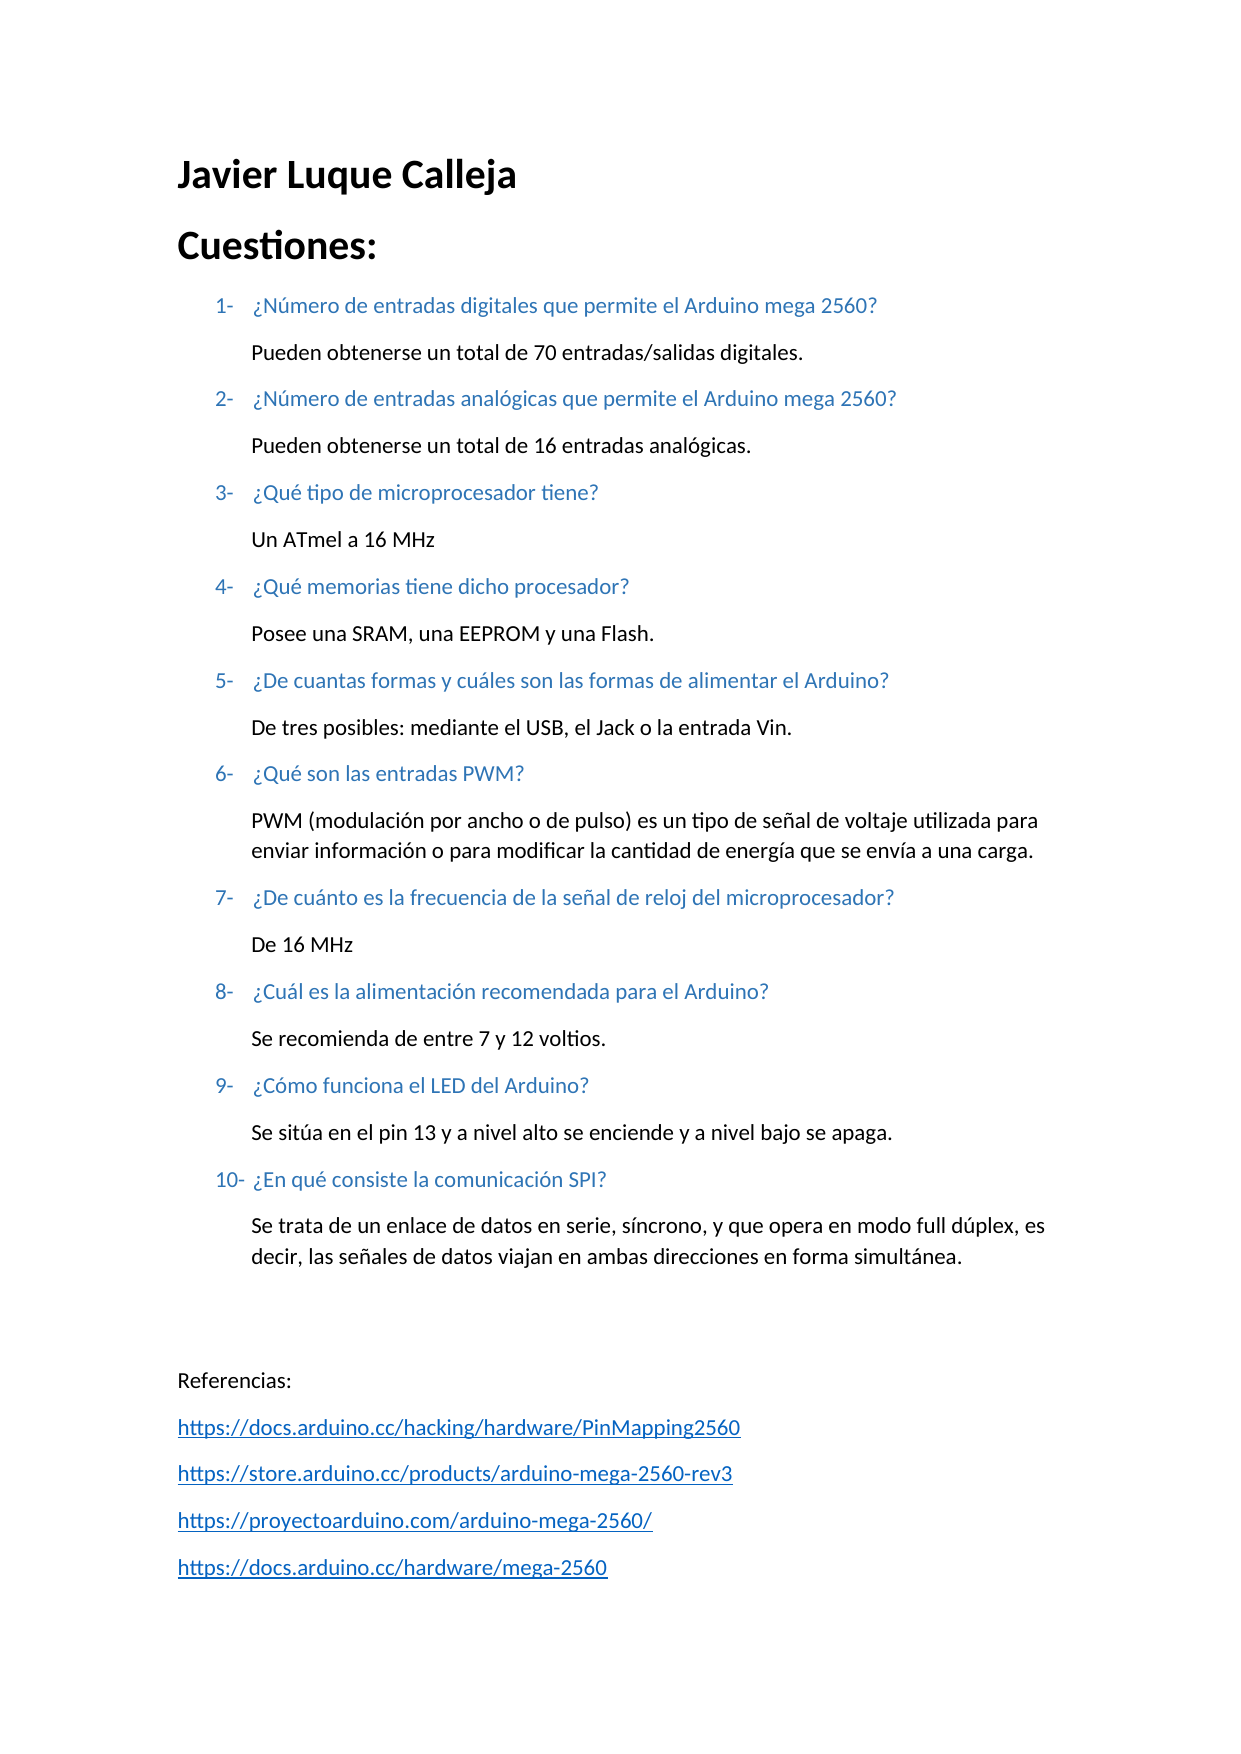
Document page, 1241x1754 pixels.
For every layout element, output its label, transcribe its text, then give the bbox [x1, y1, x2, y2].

text https://docs.arduino.cc/hacking/hardware/PinMapping2560 [177, 1413, 1063, 1441]
list ¿Qué tipo de microprocesador tiene? [215, 478, 1063, 506]
text Cuestiones: [177, 219, 1063, 270]
text Javier Luque Calleja [177, 148, 1063, 198]
list ¿De cuánto es la frecuencia de la señal de reloj del microprocesador? [215, 883, 1063, 911]
text De tres posibles: mediante el USB, el Jack o la entrada Vin. [177, 713, 1063, 741]
list ¿Número de entradas digitales que permite el Arduino mega 2560? [215, 291, 1063, 319]
text https://proyectoarduino.com/arduino-mega-2560/ [177, 1506, 1063, 1534]
text De 16 MHz [177, 930, 1063, 958]
text Pueden obtenerse un total de 70 entradas/salidas digitales. [177, 338, 1063, 366]
text Referencias: [177, 1366, 1063, 1394]
text https://docs.arduino.cc/hardware/mega-2560 [177, 1553, 1063, 1581]
text Un ATmel a 16 MHz [177, 525, 1063, 553]
list ¿Qué memorias tiene dicho procesador? [215, 572, 1063, 600]
list ¿Cómo funciona el LED del Arduino? [215, 1071, 1063, 1099]
text Pueden obtenerse un total de 16 entradas analógicas. [177, 431, 1063, 459]
text Se trata de un enlace de datos en serie, síncrono, y que opera en modo full dúplex, es decir, las señales de datos viajan en ambas direcciones en forma simultánea. [251, 1212, 1063, 1270]
text Se sitúa en el pin 13 y a nivel alto se enciende y a nivel bajo se apaga. [177, 1118, 1063, 1146]
list ¿Número de entradas analógicas que permite el Arduino mega 2560? [215, 384, 1063, 412]
list ¿Cuál es la alimentación recomendada para el Arduino? [215, 977, 1063, 1005]
text Posee una SRAM, una EEPROM y una Flash. [177, 619, 1063, 647]
text Se recomienda de entre 7 y 12 voltios. [177, 1024, 1063, 1052]
list ¿De cuantas formas y cuáles son las formas de alimentar el Arduino? [215, 666, 1063, 694]
list ¿En qué consiste la comunicación SPI? [215, 1165, 1063, 1193]
text PWM (modulación por ancho o de pulso) es un tipo de señal de voltaje utilizada para enviar información o para modificar la cantidad de energía que se envía a una carga. [251, 806, 1063, 864]
text https://store.arduino.cc/products/arduino-mega-2560-rev3 [177, 1459, 1063, 1487]
list ¿Qué son las entradas PWM? [215, 759, 1063, 787]
